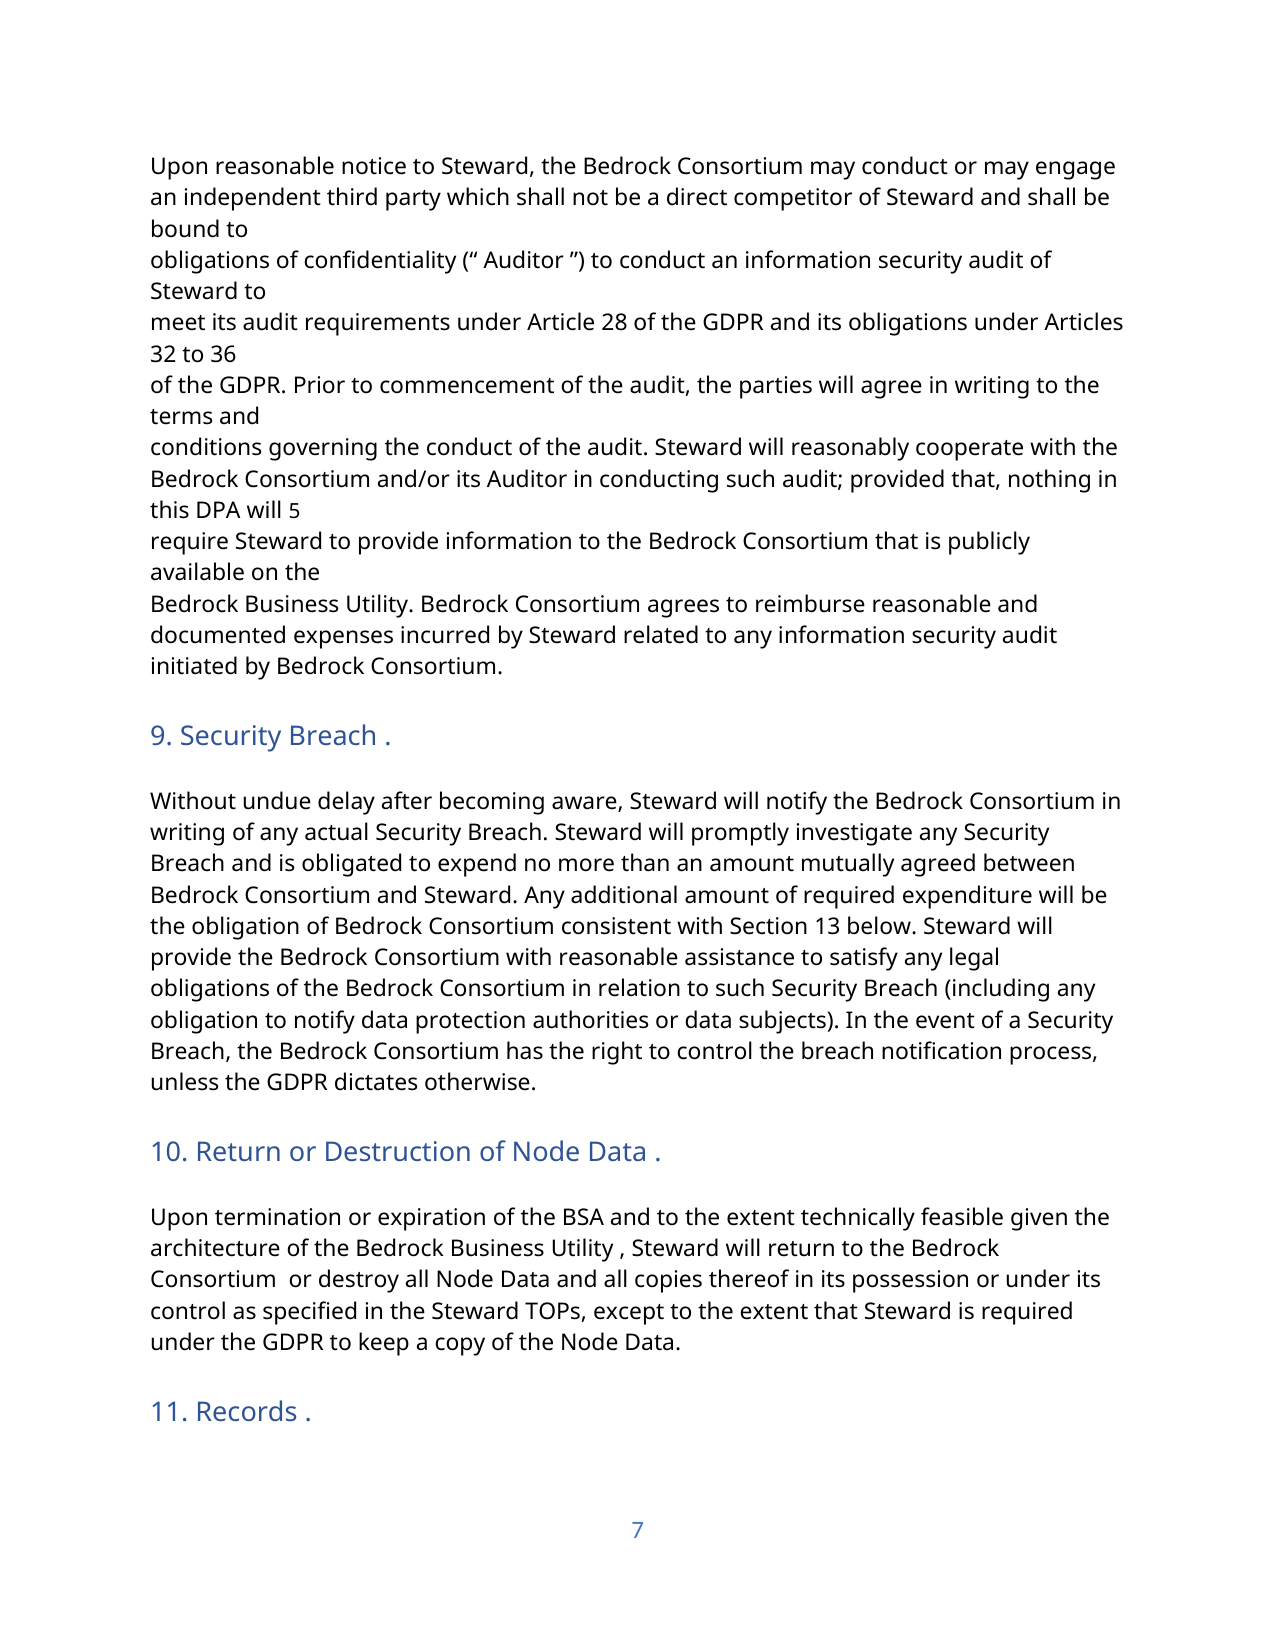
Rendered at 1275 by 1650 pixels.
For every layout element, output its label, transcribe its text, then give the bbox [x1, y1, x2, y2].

subtitle 11. Records . [150, 1392, 1125, 1429]
text Bedrock Business Utility. Bedrock Consortium agrees to reimburse reasonable and documented expenses incurred by Steward related to any information security audit initiated by Bedrock Consortium. [150, 587, 1125, 681]
text meet its audit requirements under Article 28 of the GDPR and its obligations under Articles 32 to 36 [150, 306, 1125, 369]
subtitle 9. Security Breach . [150, 717, 1125, 753]
text obligations of confidentiality (“ Auditor ”) to conduct an information security audit of Steward to [150, 244, 1125, 306]
text Upon termination or expiration of the BSA and to the extent technically feasible given the architecture of the Bedrock Business Utility , Steward will return to the Bedrock Consortium or destroy all Node Data and all copies thereof in its possession or under its control as specified in the Steward TOPs, except to the extent that Steward is required under the GDPR to keep a copy of the Node Data. [150, 1201, 1125, 1357]
text require Steward to provide information to the Bedrock Consortium that is publicly available on the [150, 525, 1125, 587]
text conditions governing the conduct of the audit. Steward will reasonably cooperate with the Bedrock Consortium and/or its Auditor in conducting such audit; provided that, nothing in this DPA will 5 [150, 431, 1125, 525]
text of the GDPR. Prior to commencement of the audit, the parties will agree in writing to the terms and [150, 369, 1125, 431]
subtitle 10. Return or Destruction of Node Data . [150, 1133, 1125, 1169]
text Without undue delay after becoming aware, Steward will notify the Bedrock Consortium in writing of any actual Security Breach. Steward will promptly investigate any Security Breach and is obligated to expend no more than an amount mutually agreed between Bedrock Consortium and Steward. Any additional amount of required expenditure will be the obligation of Bedrock Consortium consistent with Section 13 below. Steward will provide the Bedrock Consortium with reasonable assistance to satisfy any legal obligations of the Bedrock Consortium in relation to such Security Breach (including any obligation to notify data protection authorities or data subjects). In the event of a Security Breach, the Bedrock Consortium has the right to control the breach notification process, unless the GDPR dictates otherwise. [150, 785, 1125, 1097]
